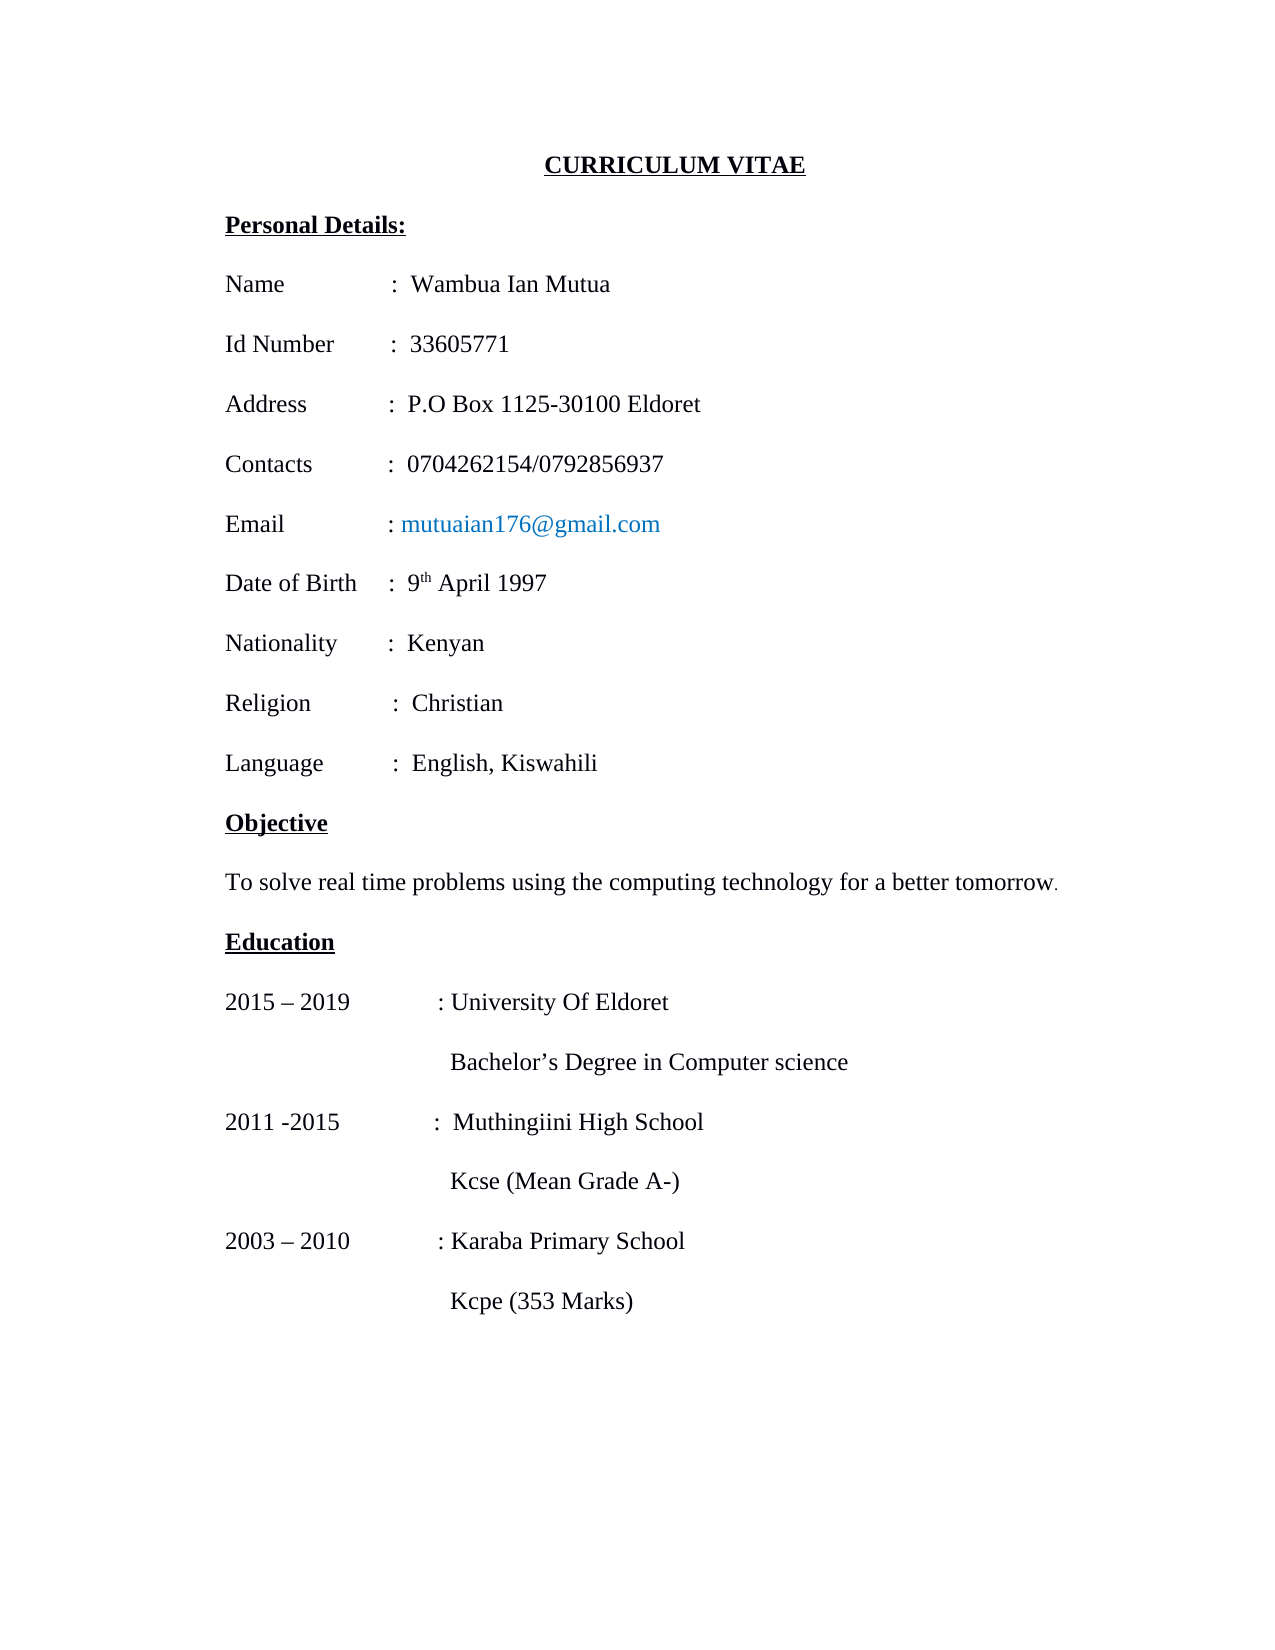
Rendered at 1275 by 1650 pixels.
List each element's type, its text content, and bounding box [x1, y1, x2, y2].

text Kcpe (353 Marks) [225, 1286, 1125, 1315]
text Kcse (Mean Grade A-) [225, 1166, 1125, 1195]
text Name : Wambua Ian Mutua [225, 269, 1125, 298]
text Address : P.O Box 1125-30100 Eldoret [225, 389, 1125, 418]
text Objective [225, 808, 1125, 836]
text Education [225, 927, 1125, 956]
text 2015 – 2019 : University Of Eldoret [225, 987, 1125, 1016]
text Contacts : 0704262154/0792856937 [225, 449, 1125, 478]
text Personal Details: [225, 210, 1125, 238]
text 2011 -2015 : Muthingiini High School [225, 1107, 1125, 1135]
text Nationality : Kenyan [225, 628, 1125, 657]
text Language : English, Kiswahili [225, 748, 1125, 777]
text Date of Birth : 9th April 1997 [225, 568, 1125, 597]
text 2003 – 2010 : Karaba Primary School [225, 1226, 1125, 1255]
text Id Number : 33605771 [225, 329, 1125, 358]
text Religion : Christian [225, 688, 1125, 717]
text CURRICULUM VITAE [225, 150, 1125, 179]
text To solve real time problems using the computing technology for a better tomorrow. [225, 867, 1125, 896]
text Email : mutuaian176@gmail.com [225, 509, 1125, 537]
text Bachelor’s Degree in Computer science [225, 1047, 1125, 1076]
